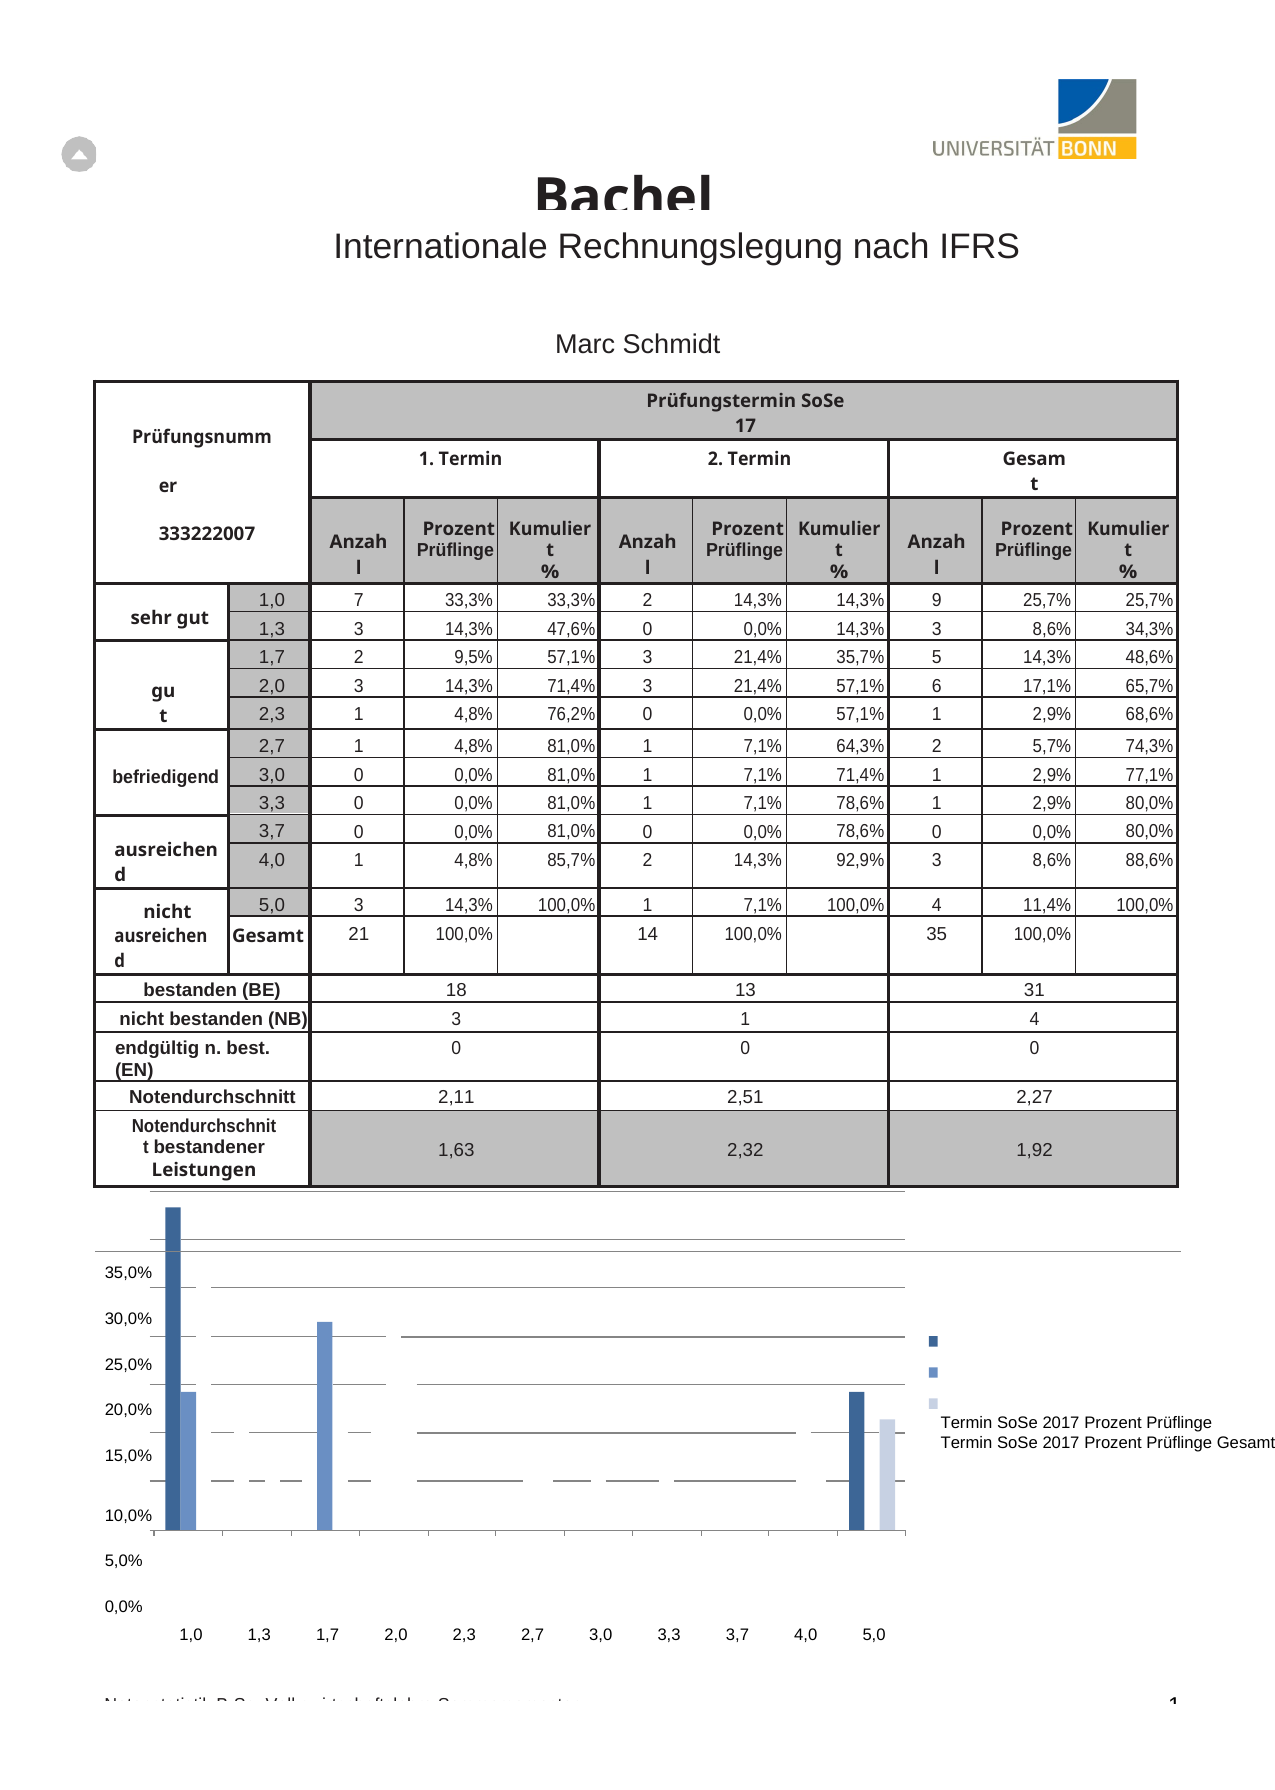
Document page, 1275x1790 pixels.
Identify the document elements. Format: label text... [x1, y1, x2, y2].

table_cell 8,6% [983, 844, 1075, 887]
table_cell 0,0% [693, 698, 786, 728]
table_cell 68,6% [1076, 698, 1176, 728]
table_cell 0 [890, 815, 981, 842]
table_cell 14,3% [405, 612, 497, 639]
table_cell 11,4% [983, 889, 1075, 915]
table_cell 1 [601, 889, 692, 915]
table_cell 14,3% [405, 889, 497, 915]
table_cell 1 [312, 698, 403, 728]
table_cell 0 [601, 698, 692, 728]
table_cell 3 [312, 889, 403, 915]
table_cell Notendurchschnitt [96, 1082, 308, 1110]
table_cell 2,11 [312, 1082, 597, 1110]
table_cell 85,7% [498, 844, 597, 887]
table_cell Kumuliert % [498, 499, 597, 582]
table_cell [1076, 917, 1176, 972]
table_cell 71,4% [498, 669, 597, 696]
table_cell nicht bestanden (NB) [96, 1003, 308, 1031]
table_cell 3,3 [230, 787, 308, 813]
table_cell 14 [601, 917, 692, 972]
table_cell Anzahl [601, 499, 692, 582]
table_cell 100,0% [787, 889, 887, 915]
table_cell 48,6% [1076, 641, 1176, 668]
table_cell bestanden (BE) [96, 976, 308, 1001]
table_cell 14,3% [787, 585, 887, 611]
table_cell 100,0% [983, 917, 1075, 972]
table_cell 0 [312, 1033, 597, 1080]
table_cell 1 [601, 1003, 887, 1031]
table_cell 8,6% [983, 612, 1075, 639]
table_cell 65,7% [1076, 669, 1176, 696]
table_cell 2 [601, 844, 692, 887]
table_cell 81,0% [498, 730, 597, 757]
table_cell 7 [312, 585, 403, 611]
table_cell 2,51 [601, 1082, 887, 1110]
table_cell 100,0% [405, 917, 497, 972]
table_cell 2 [890, 730, 981, 757]
table_cell 3 [312, 669, 403, 696]
table_cell 57,1% [787, 669, 887, 696]
table_cell 4 [890, 889, 981, 915]
table_cell 1. Termin [312, 441, 597, 496]
table_cell Notendurchschnitt bestandener Leistungen [96, 1111, 308, 1185]
table_cell 80,0% [1076, 787, 1176, 813]
table_cell Anzahl [890, 499, 981, 582]
table_cell 1 [890, 698, 981, 728]
table_cell 76,2% [498, 698, 597, 728]
table_cell 4,8% [405, 844, 497, 887]
picture [933, 79, 1137, 159]
table_cell Gesamt [890, 441, 1176, 496]
table_cell 14,3% [405, 669, 497, 696]
table_cell 1 [601, 787, 692, 813]
table_cell 3 [601, 641, 692, 668]
table_cell 5 [890, 641, 981, 668]
table_cell 6 [890, 669, 981, 696]
table_cell 2,3 [230, 698, 308, 728]
table_cell 4,8% [405, 730, 497, 757]
table_cell 35,7% [787, 641, 887, 668]
table_cell 1 [312, 730, 403, 757]
subtitle Internationale Rechnungslegung nach IFRS [333, 226, 1194, 266]
table_cell 2,32 [601, 1111, 887, 1185]
table_cell 2 [312, 641, 403, 668]
table_cell 4 [890, 1003, 1176, 1031]
table_cell 0 [890, 1033, 1176, 1080]
table_cell 0 [601, 1033, 887, 1080]
table_cell 2,9% [983, 758, 1075, 785]
table_cell 2,7 [230, 730, 308, 757]
table_cell 3 [312, 612, 403, 639]
table_cell 13 [601, 976, 887, 1001]
table_cell 1,92 [890, 1111, 1176, 1185]
table_cell 0,0% [693, 815, 786, 842]
table_cell Prozent Prüflinge [983, 499, 1075, 582]
table_cell 2,27 [890, 1082, 1176, 1110]
table_cell 81,0% [498, 815, 597, 842]
table_cell 100,0% [693, 917, 786, 972]
table_cell 35 [890, 917, 981, 972]
table_header Prüfungstermin SoSe 17 [312, 383, 1176, 438]
table_cell 0 [312, 815, 403, 842]
table_cell Gesamt [230, 917, 308, 972]
table_cell 1 [890, 758, 981, 785]
table_cell sehr gut [96, 585, 227, 639]
table_cell 9 [890, 585, 981, 611]
table_cell 21,4% [693, 669, 786, 696]
text Marc Schmidt [432, 328, 843, 359]
table_cell 0 [312, 787, 403, 813]
table_cell 25,7% [1076, 585, 1176, 611]
table_cell 14,3% [693, 844, 786, 887]
table_cell Anzahl [312, 499, 403, 582]
table_cell 0 [312, 758, 403, 785]
table_cell 1,3 [230, 612, 308, 639]
table_cell 3 [601, 669, 692, 696]
table_cell Kumuliert % [787, 499, 887, 582]
table_cell 0,0% [405, 815, 497, 842]
table_cell ausreichend [96, 817, 227, 887]
table_cell 7,1% [693, 758, 786, 785]
table_cell nicht ausreichend [96, 890, 227, 972]
table_cell endgültig n. best. (EN) [96, 1033, 308, 1080]
table_cell 1,0 [230, 585, 308, 611]
table_cell Prozent Prüflinge [405, 499, 497, 582]
table_cell [787, 917, 887, 972]
table_cell 1 [601, 730, 692, 757]
table_cell 88,6% [1076, 844, 1176, 887]
table_cell 3 [890, 612, 981, 639]
table_cell [498, 917, 597, 972]
table_cell 100,0% [498, 889, 597, 915]
table_cell 0,0% [983, 815, 1075, 842]
table_cell 7,1% [693, 730, 786, 757]
table_cell 0,0% [405, 787, 497, 813]
table_cell 1,7 [230, 641, 308, 668]
table_cell 2,0 [230, 669, 308, 696]
table_cell 0 [601, 815, 692, 842]
table_cell 18 [312, 976, 597, 1001]
picture [61, 136, 97, 172]
table_cell 33,3% [405, 585, 497, 611]
table_header Prüfungsnummer 333222007 [96, 383, 308, 582]
table_cell 34,3% [1076, 612, 1176, 639]
table_cell 0 [601, 612, 692, 639]
table_cell 2 [601, 585, 692, 611]
table_cell 2,9% [983, 698, 1075, 728]
table_cell 92,9% [787, 844, 887, 887]
table_cell befriedigend [96, 731, 227, 813]
table_cell 0,0% [693, 612, 786, 639]
table_cell 31 [890, 976, 1176, 1001]
table_cell 0,0% [405, 758, 497, 785]
table_cell 7,1% [693, 889, 786, 915]
table_cell gut [96, 642, 227, 728]
table_cell 3,7 [230, 815, 308, 842]
table_cell 4,8% [405, 698, 497, 728]
table_cell 64,3% [787, 730, 887, 757]
table_cell 21 [312, 917, 403, 972]
table_cell 81,0% [498, 787, 597, 813]
table_cell 1,63 [312, 1111, 597, 1185]
table_cell 2. Termin [601, 441, 887, 496]
table_cell 2,9% [983, 787, 1075, 813]
table_cell 3,0 [230, 758, 308, 785]
table_cell 4,0 [230, 844, 308, 887]
table_cell 78,6% [787, 787, 887, 813]
table_cell 100,0% [1076, 889, 1176, 915]
table_cell 78,6% [787, 815, 887, 842]
table_cell 77,1% [1076, 758, 1176, 785]
table_cell 33,3% [498, 585, 597, 611]
table_cell 14,3% [983, 641, 1075, 668]
table_cell 57,1% [498, 641, 597, 668]
table_cell 57,1% [787, 698, 887, 728]
table_cell 71,4% [787, 758, 887, 785]
table_cell 25,7% [983, 585, 1075, 611]
table_cell 14,3% [693, 585, 786, 611]
table_cell 47,6% [498, 612, 597, 639]
table_cell 1 [601, 758, 692, 785]
table_cell 3 [312, 1003, 597, 1031]
table_cell 9,5% [405, 641, 497, 668]
table_cell 7,1% [693, 787, 786, 813]
table_cell Kumuliert % [1076, 499, 1176, 582]
table_cell 5,0 [230, 889, 308, 915]
table_cell 21,4% [693, 641, 786, 668]
table_cell 1 [312, 844, 403, 887]
table_cell 17,1% [983, 669, 1075, 696]
table_cell 81,0% [498, 758, 597, 785]
table_cell 1 [890, 787, 981, 813]
table_cell 3 [890, 844, 981, 887]
table_cell Prozent Prüflinge [693, 499, 786, 582]
table_cell 5,7% [983, 730, 1075, 757]
table_cell 80,0% [1076, 815, 1176, 842]
table_cell 74,3% [1076, 730, 1176, 757]
table_cell 14,3% [787, 612, 887, 639]
